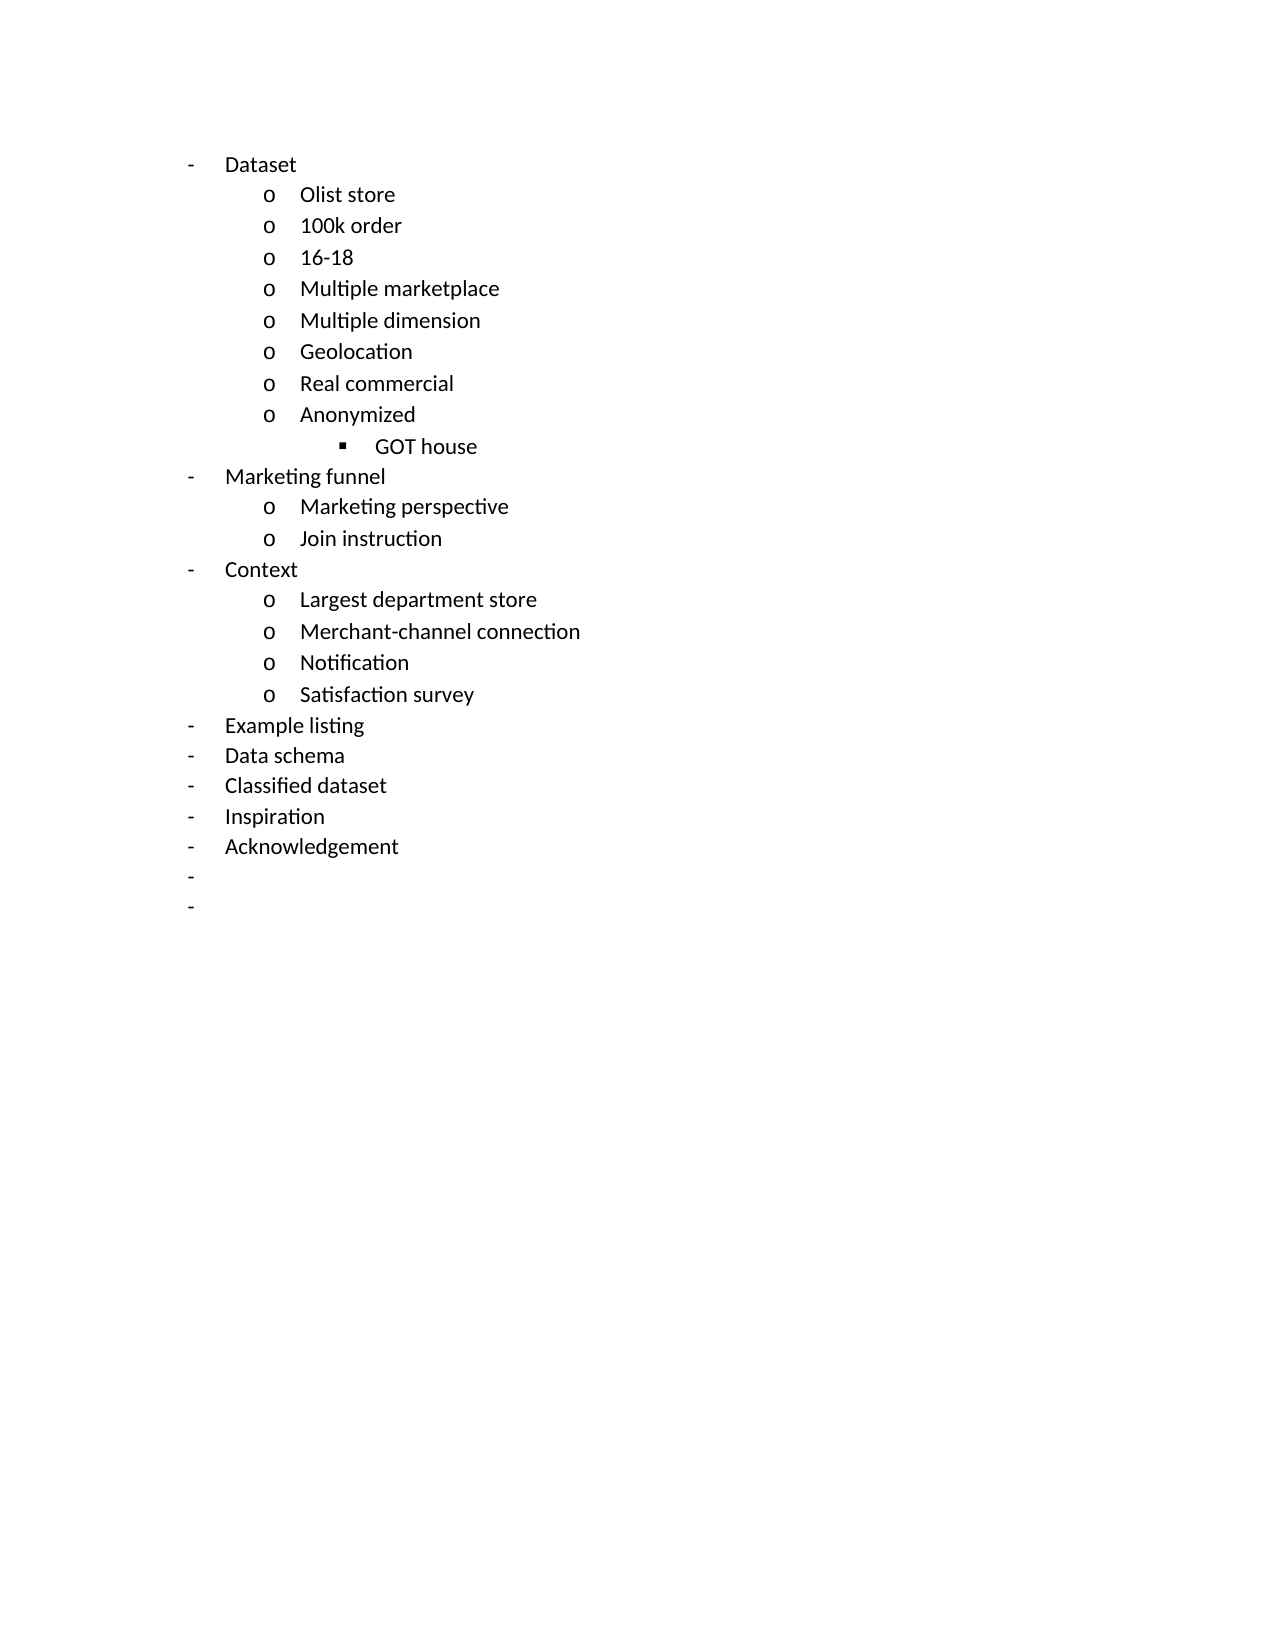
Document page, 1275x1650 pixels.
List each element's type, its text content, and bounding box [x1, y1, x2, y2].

list 16-18 [262, 243, 1125, 272]
list Inspiration [187, 802, 1125, 830]
list Multiple marketplace [262, 274, 1125, 304]
list Olist store [262, 180, 1125, 209]
list Marketing funnel [187, 462, 1125, 490]
list Real commercial [262, 369, 1125, 398]
list Notification [262, 648, 1125, 677]
list Multiple dimension [262, 306, 1125, 335]
list Largest department store [262, 585, 1125, 614]
list Dataset [187, 150, 1125, 178]
list Join instruction [262, 524, 1125, 553]
list Anonymized [262, 400, 1125, 429]
list Data schema [187, 741, 1125, 769]
list Example listing [187, 711, 1125, 739]
list Acknowledgement [187, 832, 1125, 860]
list Merchant-channel connection [262, 617, 1125, 646]
list Geolocation [262, 337, 1125, 367]
list Satisfaction survey [262, 680, 1125, 709]
list 100k order [262, 212, 1125, 241]
list Context [187, 555, 1125, 583]
list GOT house [337, 432, 1125, 460]
list Classified dataset [187, 772, 1125, 800]
list Marketing perspective [262, 492, 1125, 521]
